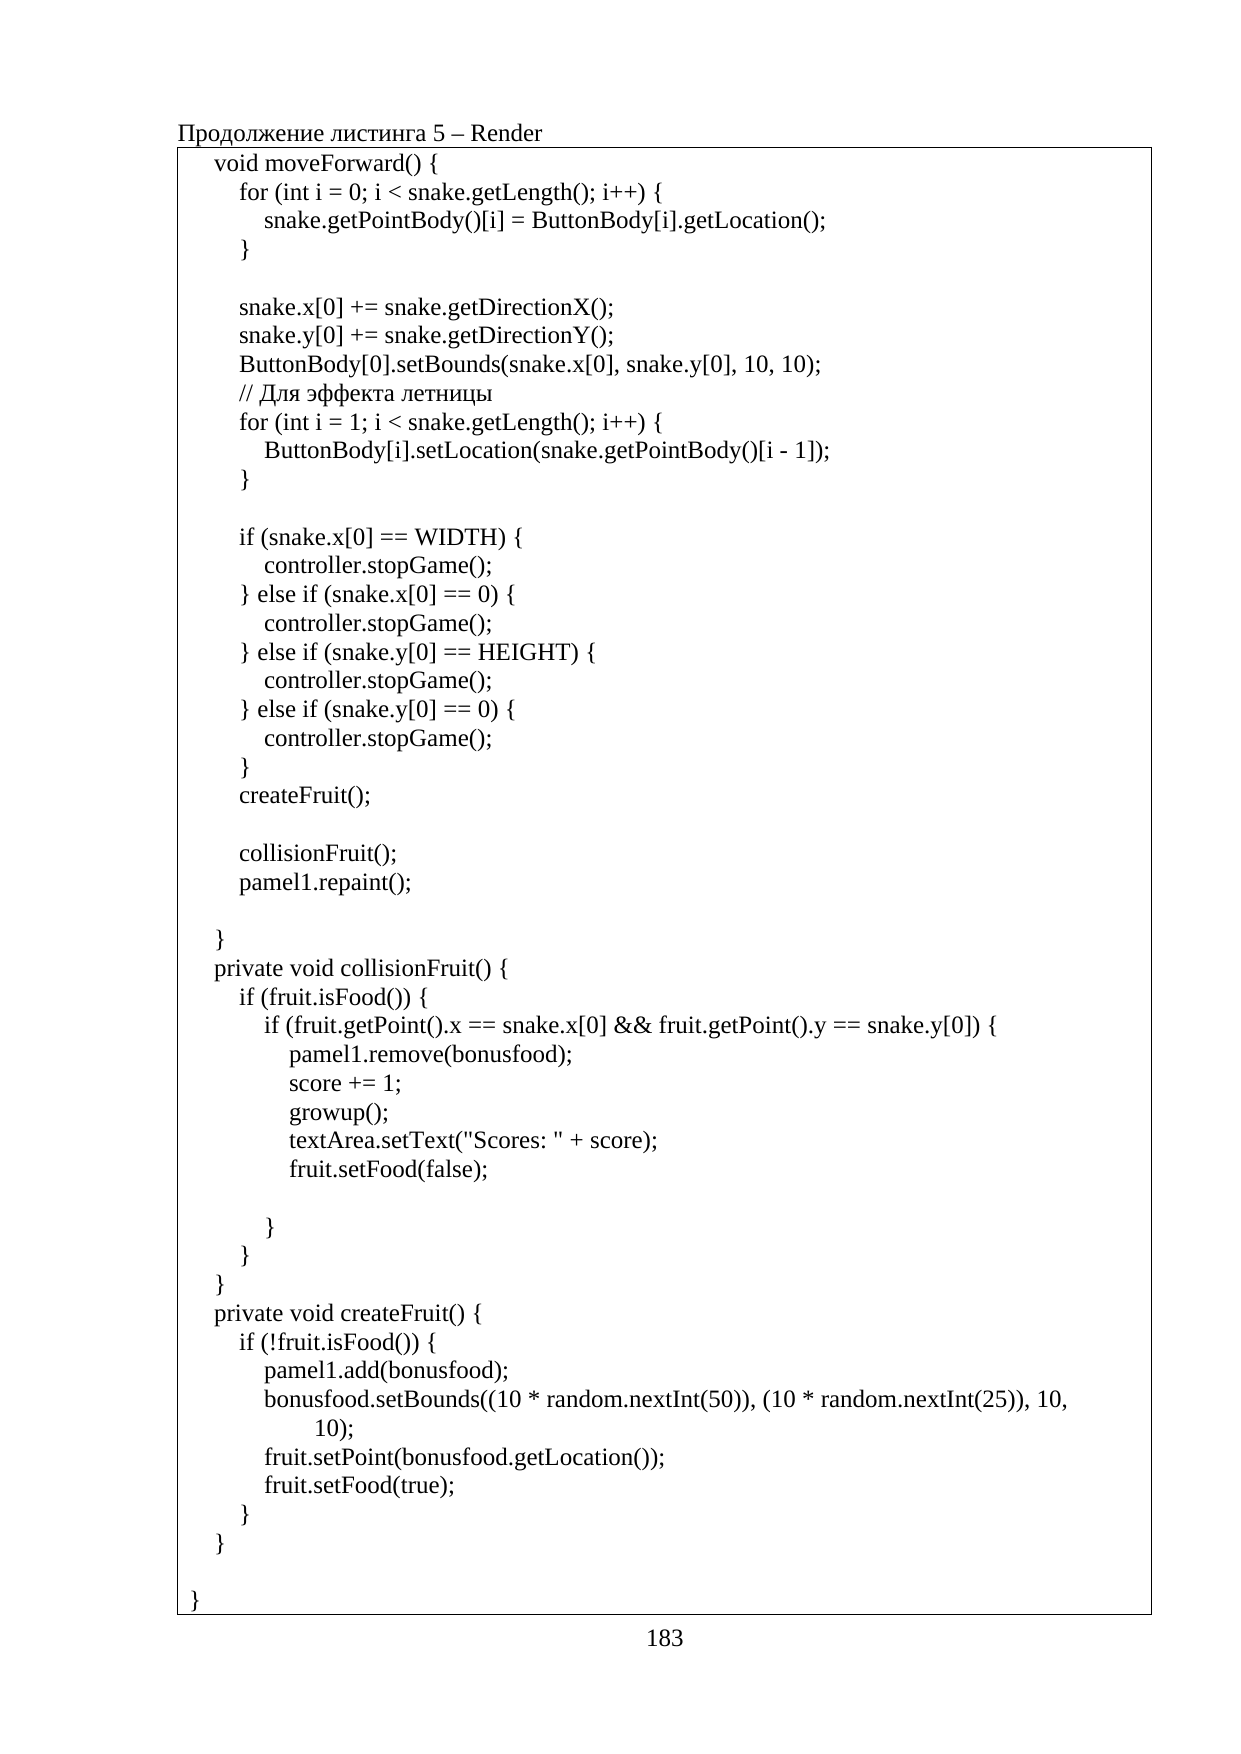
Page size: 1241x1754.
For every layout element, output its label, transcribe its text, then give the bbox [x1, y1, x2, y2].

table_header void moveForward() { for (int i = 0; i < snake.getLength(); i++) { snake.getPointBody()[i] = ButtonBody[i].getLocation(); } snake.x[0] += snake.getDirectionX(); snake.y[0] += snake.getDirectionY(); ButtonBody[0].setBounds(snake.x[0], snake.y[0], 10, 10); // Для эффекта летницы for (int i = 1; i < snake.getLength(); i++) { ButtonBody[i].setLocation(snake.getPointBody()[i - 1]); } if (snake.x[0] == WIDTH) { controller.stopGame(); } else if (snake.x[0] == 0) { controller.stopGame(); } else if (snake.y[0] == HEIGHT) { controller.stopGame(); } else if (snake.y[0] == 0) { controller.stopGame(); } createFruit(); collisionFruit(); pamel1.repaint(); } private void collisionFruit() { if (fruit.isFood()) { if (fruit.getPoint().x == snake.x[0] && fruit.getPoint().y == snake.y[0]) { pamel1.remove(bonusfood); score += 1; growup(); textArea.setText("Scores: " + score); fruit.setFood(false); } } } private void createFruit() { if (!fruit.isFood()) { pamel1.add(bonusfood); bonusfood.setBounds((10 * random.nextInt(50)), (10 * random.nextInt(25)), 10, 10); fruit.setPoint(bonusfood.getLocation()); fruit.setFood(true); } } } [178, 148, 1151, 1614]
text Продолжение листинга 5 – Render [177, 118, 1152, 147]
